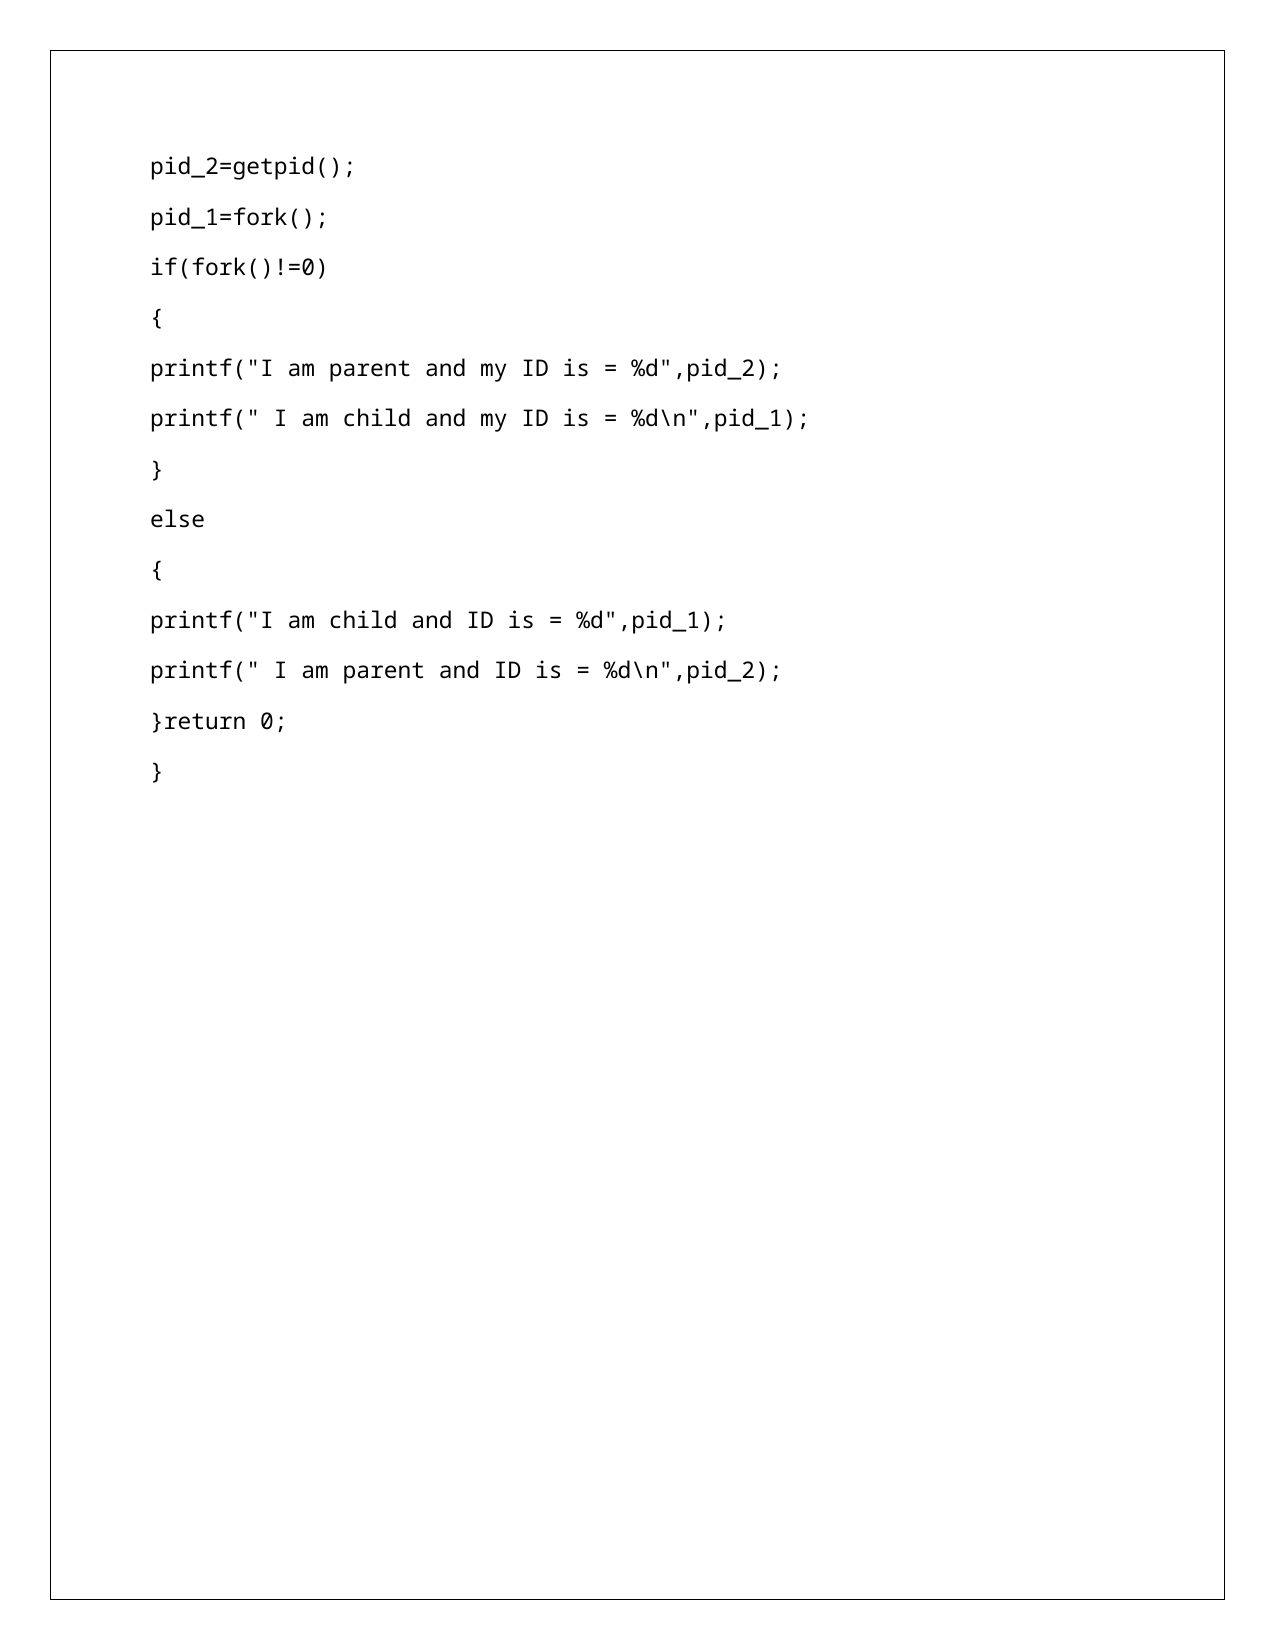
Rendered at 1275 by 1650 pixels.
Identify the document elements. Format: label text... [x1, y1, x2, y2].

text else [150, 503, 1125, 534]
text printf(" I am parent and ID is = %d\n",pid_2); [150, 654, 1125, 685]
text if(fork()!=0) [150, 251, 1125, 282]
text } [150, 755, 1125, 786]
text { [150, 301, 1125, 332]
text pid_2=getpid(); [150, 150, 1125, 181]
text pid_1=fork(); [150, 200, 1125, 232]
text printf("I am child and ID is = %d",pid_1); [150, 604, 1125, 635]
text printf("I am parent and my ID is = %d",pid_2); [150, 352, 1125, 383]
text }return 0; [150, 704, 1125, 736]
text printf(" I am child and my ID is = %d\n",pid_1); [150, 402, 1125, 433]
text { [150, 553, 1125, 584]
text } [150, 452, 1125, 484]
